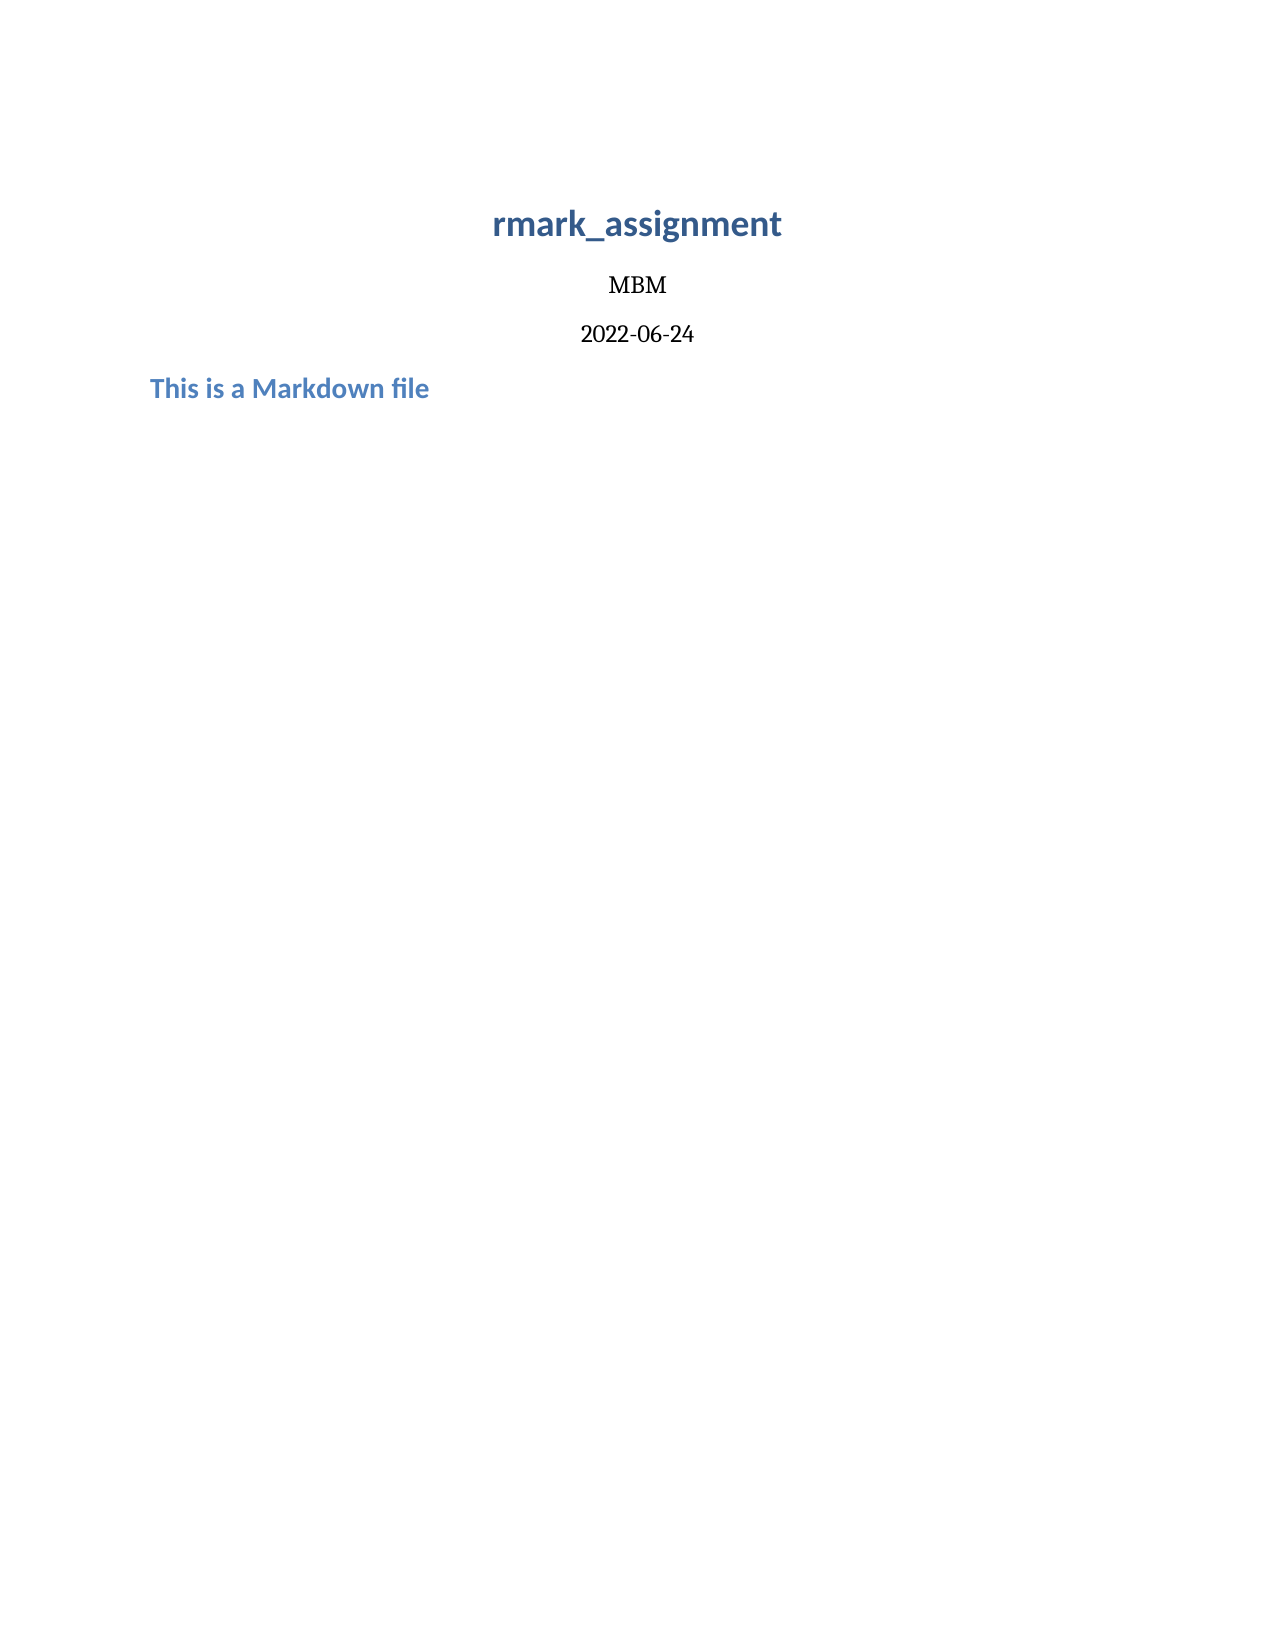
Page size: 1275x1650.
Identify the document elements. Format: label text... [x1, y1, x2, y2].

title rmark_assignment [150, 200, 1125, 246]
subtitle This is a Markdown file [150, 370, 1125, 406]
text 2022-06-24 [150, 320, 1125, 349]
text MBM [150, 271, 1125, 299]
